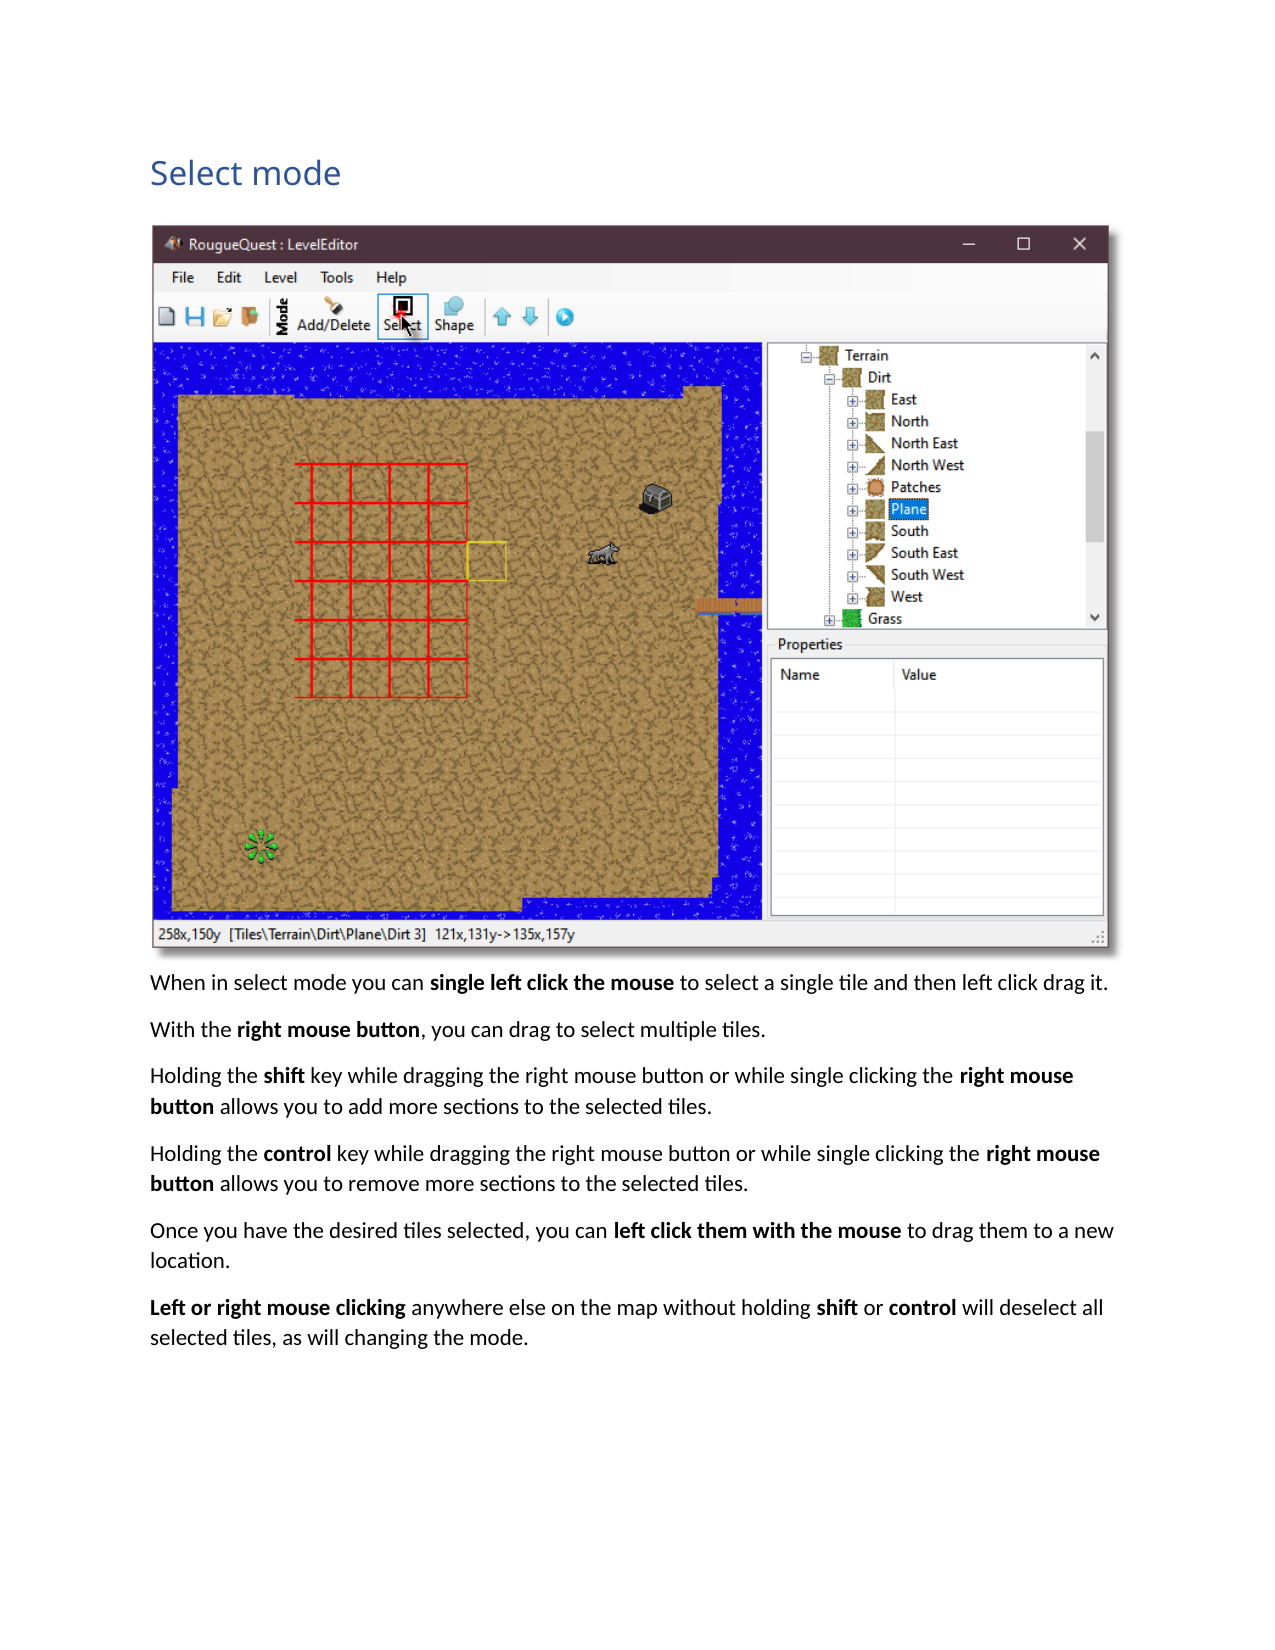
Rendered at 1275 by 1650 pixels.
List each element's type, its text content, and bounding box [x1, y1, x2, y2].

text Holding the shift key while dragging the right mouse button or while single clicking the right mouse button allows you to add more sections to the selected tiles. [150, 1062, 1125, 1120]
picture [150, 223, 1125, 965]
text Holding the control key while dragging the right mouse button or while single clicking the right mouse button allows you to remove more sections to the selected tiles. [150, 1139, 1125, 1197]
text Left or right mouse clicking anywhere else on the map without holding shift or control will deselect all selected tiles, as will changing the mode. [150, 1293, 1125, 1351]
text When in select mode you can single left click the mouse to select a single tile and then left click drag it. [150, 968, 1125, 996]
subtitle Select mode [150, 150, 1125, 195]
text Once you have the desired tiles selected, you can left click them with the mouse to drag them to a new location. [150, 1216, 1125, 1274]
text With the right mouse button, you can drag to select multiple tiles. [150, 1015, 1125, 1043]
